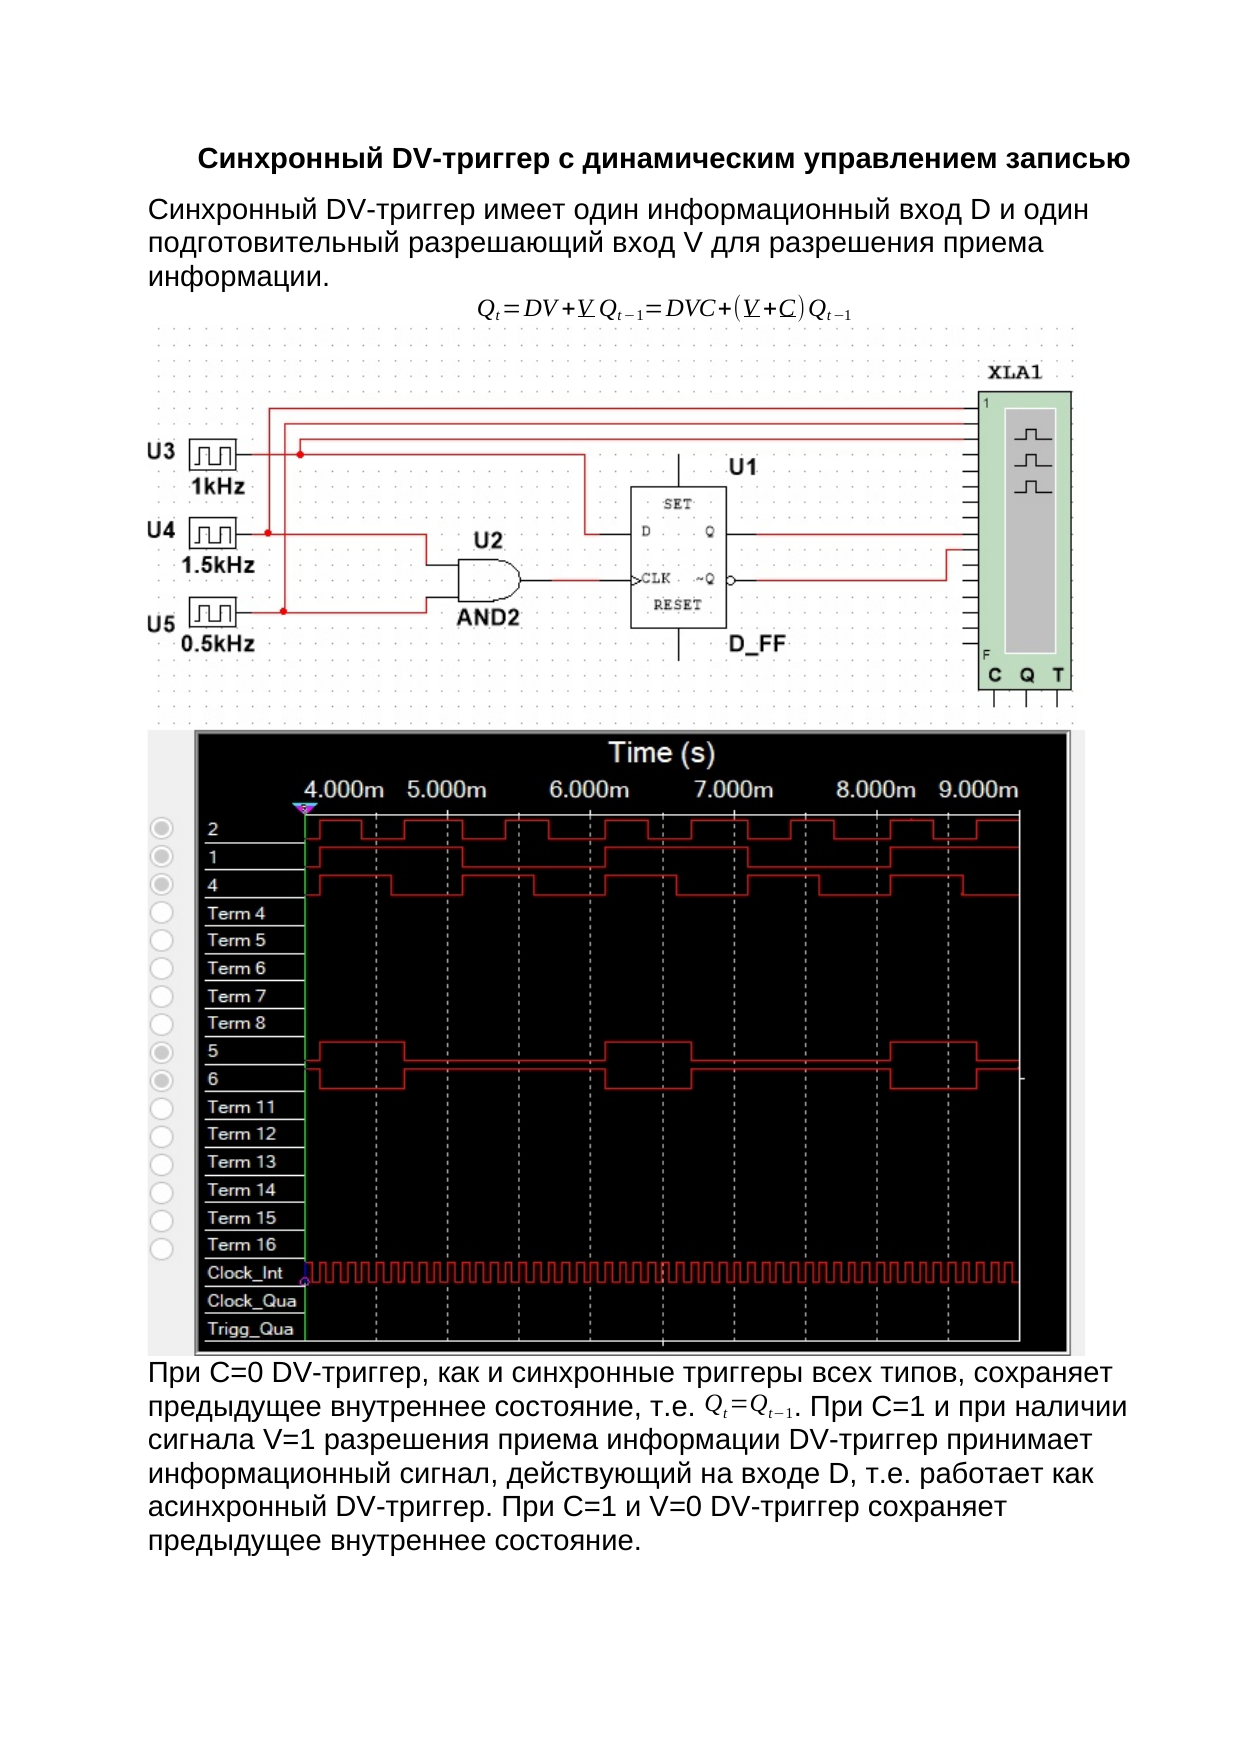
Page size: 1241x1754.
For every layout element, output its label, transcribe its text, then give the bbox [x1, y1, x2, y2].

text При С=0 DV-триггер, как и синхронные триггеры всех типов, сохраняет предыдущее внутреннее состояние, т.е. . При С=1 и при наличии сигнала V=1 разрешения приема информации DV-триггер принимает информационный сигнал, действующий на входе D, т.е. работает как асинхронный DV-триггер. При С=1 и V=0 DV-триггер сохраняет предыдущее внутреннее состояние. [148, 1355, 1181, 1557]
text Синхронный DV-триггер имеет один информационный вход D и один подготовительный разрешающий вход V для разрешения приема информации. [148, 192, 1181, 292]
subtitle Синхронный DV-триггер с динамическим управлением записью [148, 141, 1181, 174]
picture [147, 324, 1086, 1356]
